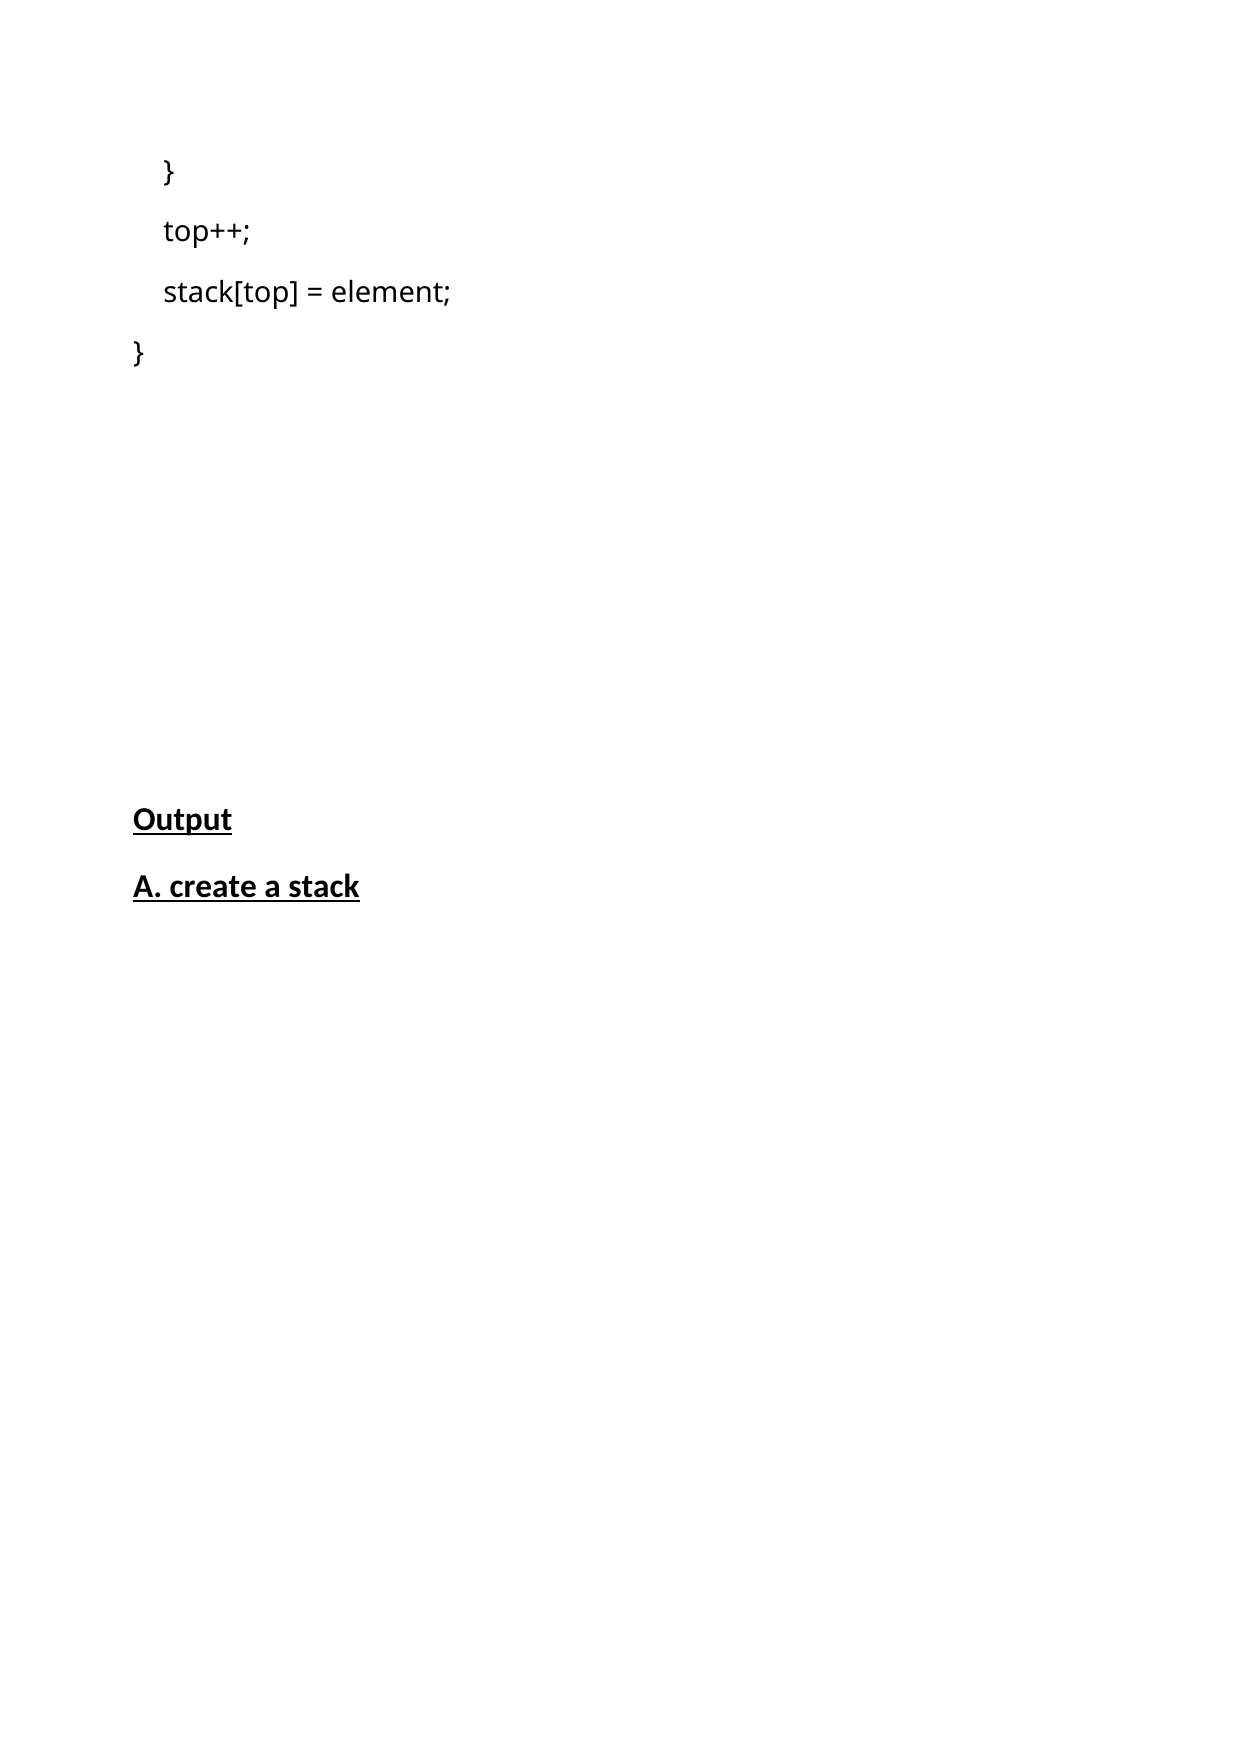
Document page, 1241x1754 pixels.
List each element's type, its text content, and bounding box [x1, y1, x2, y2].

text top++; [133, 211, 1107, 250]
text Output [133, 798, 1107, 838]
text } [133, 150, 1107, 190]
text } [133, 332, 1107, 371]
text stack[top] = element; [133, 271, 1107, 311]
text A. create a stack [133, 865, 1107, 906]
